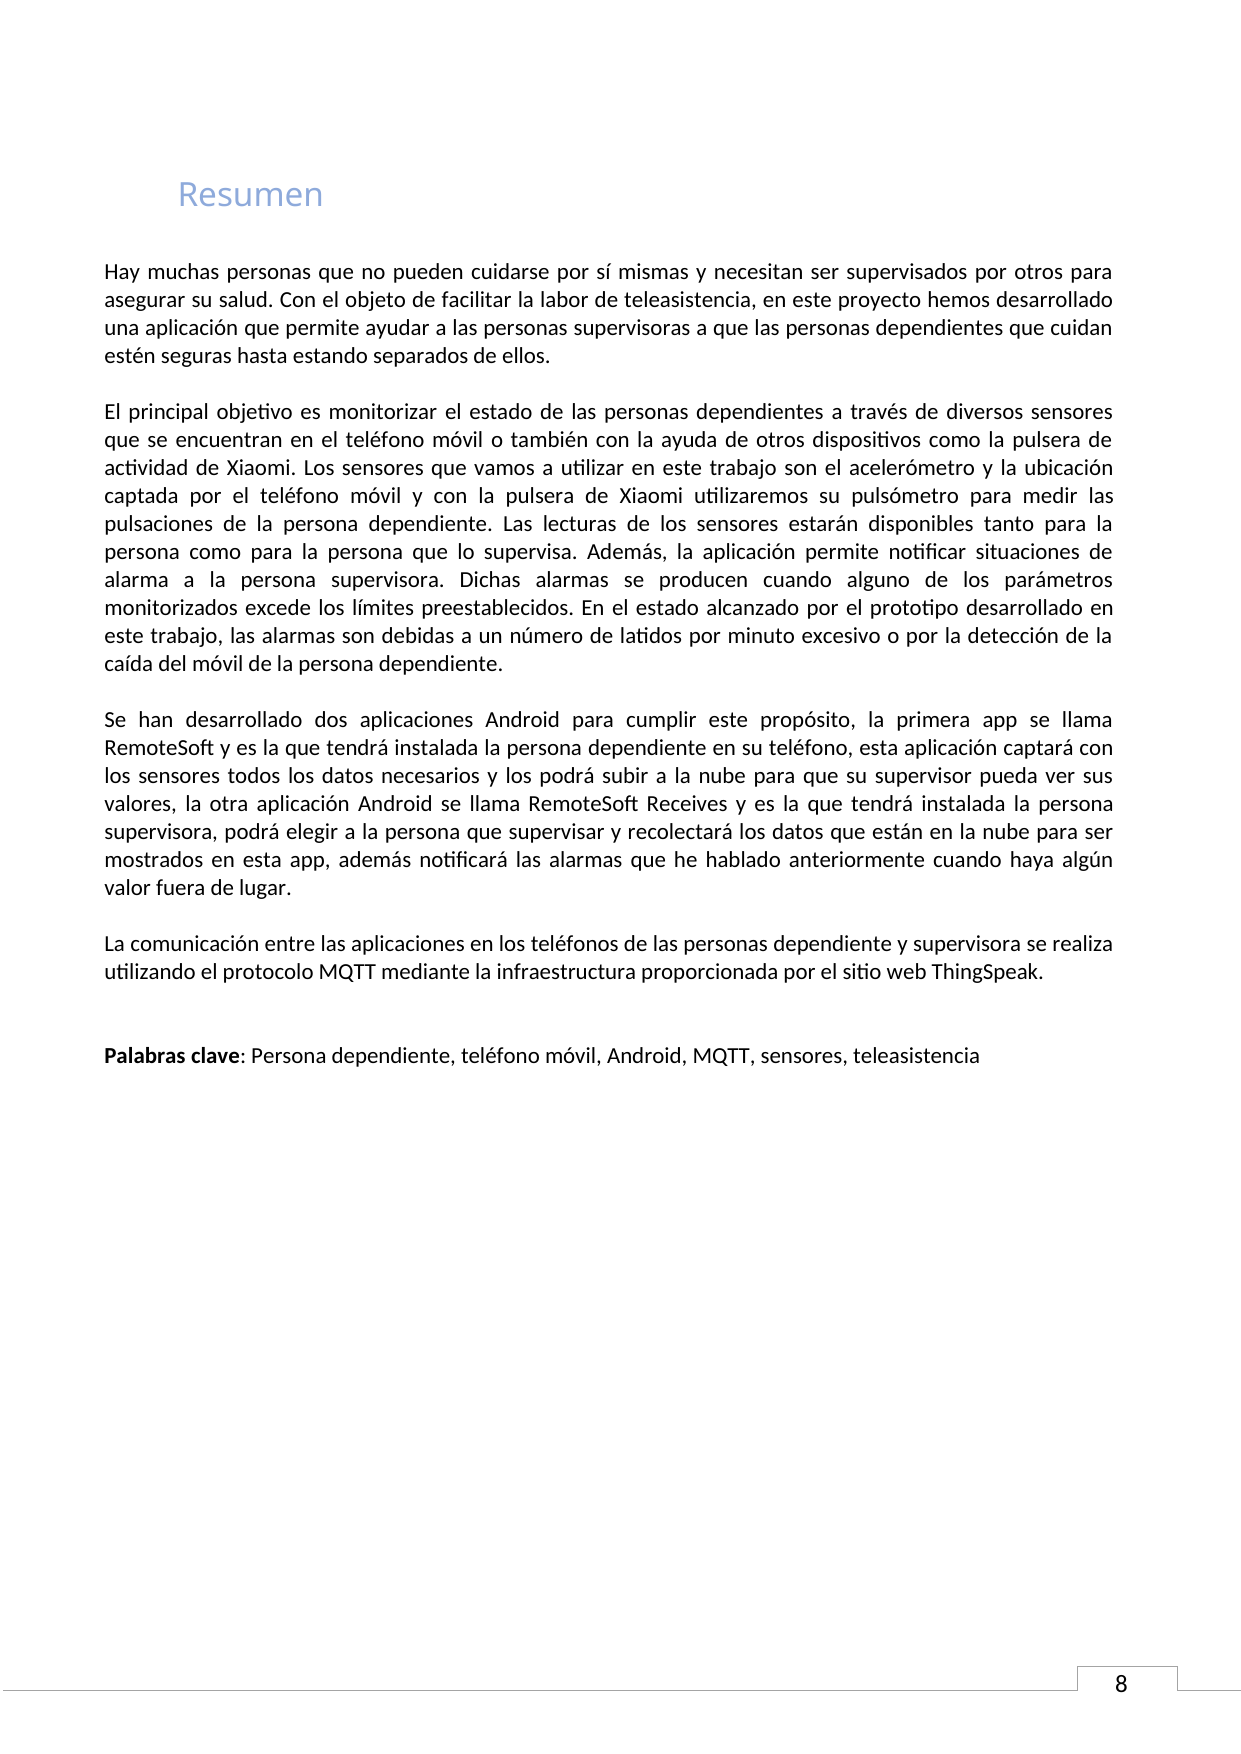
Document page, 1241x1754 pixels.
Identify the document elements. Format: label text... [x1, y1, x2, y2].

subtitle Resumen [177, 171, 1115, 216]
text Palabras clave: Persona dependiente, teléfono móvil, Android, MQTT, sensores, teleasistencia [104, 1041, 1115, 1069]
text Hay muchas personas que no pueden cuidarse por sí mismas y necesitan ser supervisados por otros para asegurar su salud. Con el objeto de facilitar la labor de teleasistencia, en este proyecto hemos desarrollado una aplicación que permite ayudar a las personas supervisoras a que las personas dependientes que cuidan estén seguras hasta estando separados de ellos. [104, 257, 1115, 369]
text Se han desarrollado dos aplicaciones Android para cumplir este propósito, la primera app se llama RemoteSoft y es la que tendrá instalada la persona dependiente en su teléfono, esta aplicación captará con los sensores todos los datos necesarios y los podrá subir a la nube para que su supervisor pueda ver sus valores, la otra aplicación Android se llama RemoteSoft Receives y es la que tendrá instalada la persona supervisora, podrá elegir a la persona que supervisar y recolectará los datos que están en la nube para ser mostrados en esta app, además notificará las alarmas que he hablado anteriormente cuando haya algún valor fuera de lugar. [104, 705, 1115, 901]
text El principal objetivo es monitorizar el estado de las personas dependientes a través de diversos sensores que se encuentran en el teléfono móvil o también con la ayuda de otros dispositivos como la pulsera de actividad de Xiaomi. Los sensores que vamos a utilizar en este trabajo son el acelerómetro y la ubicación captada por el teléfono móvil y con la pulsera de Xiaomi utilizaremos su pulsómetro para medir las pulsaciones de la persona dependiente. Las lecturas de los sensores estarán disponibles tanto para la persona como para la persona que lo supervisa. Además, la aplicación permite notificar situaciones de alarma a la persona supervisora. Dichas alarmas se producen cuando alguno de los parámetros monitorizados excede los límites preestablecidos. En el estado alcanzado por el prototipo desarrollado en este trabajo, las alarmas son debidas a un número de latidos por minuto excesivo o por la detección de la caída del móvil de la persona dependiente. [104, 397, 1115, 677]
text La comunicación entre las aplicaciones en los teléfonos de las personas dependiente y supervisora se realiza utilizando el protocolo MQTT mediante la infraestructura proporcionada por el sitio web ThingSpeak. [104, 929, 1115, 985]
